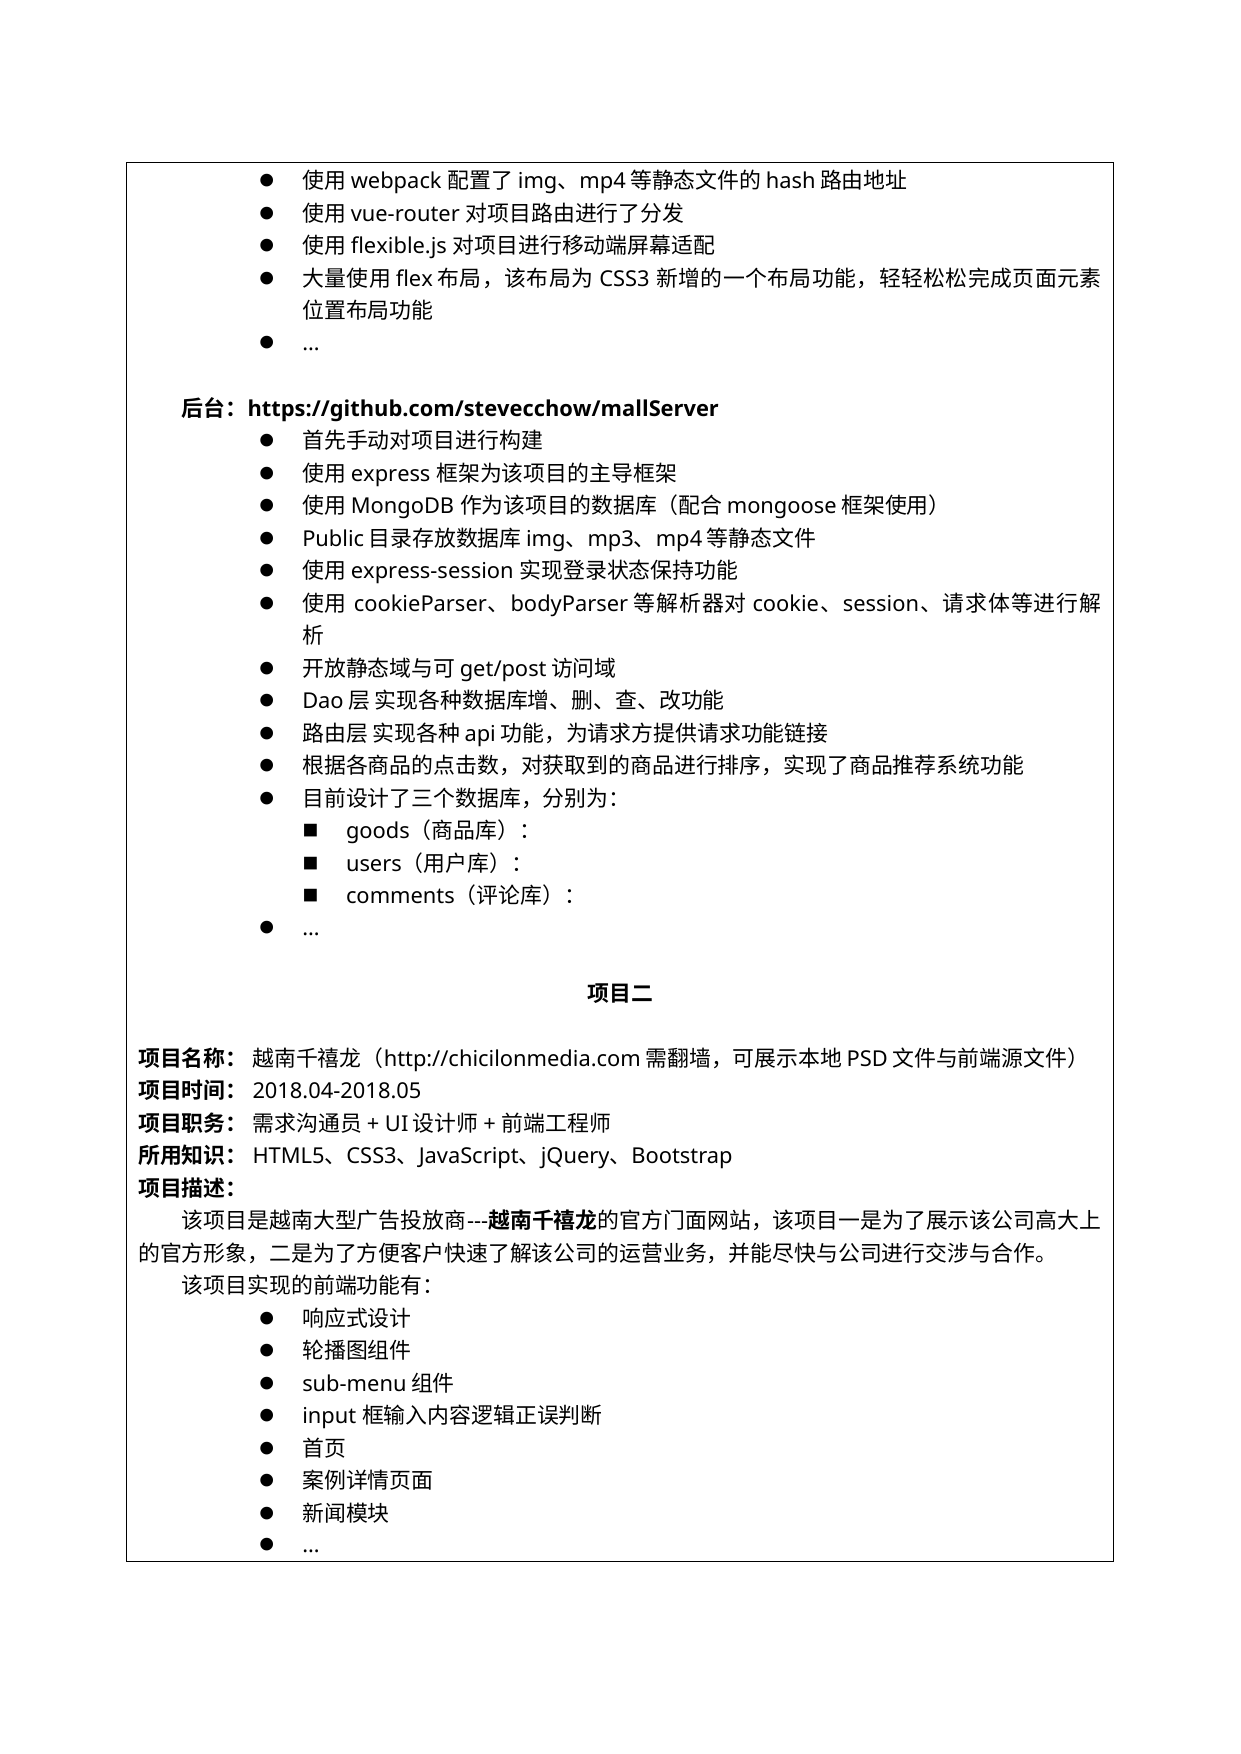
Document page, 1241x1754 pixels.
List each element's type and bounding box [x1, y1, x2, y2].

table_cell [127, 163, 1113, 1561]
